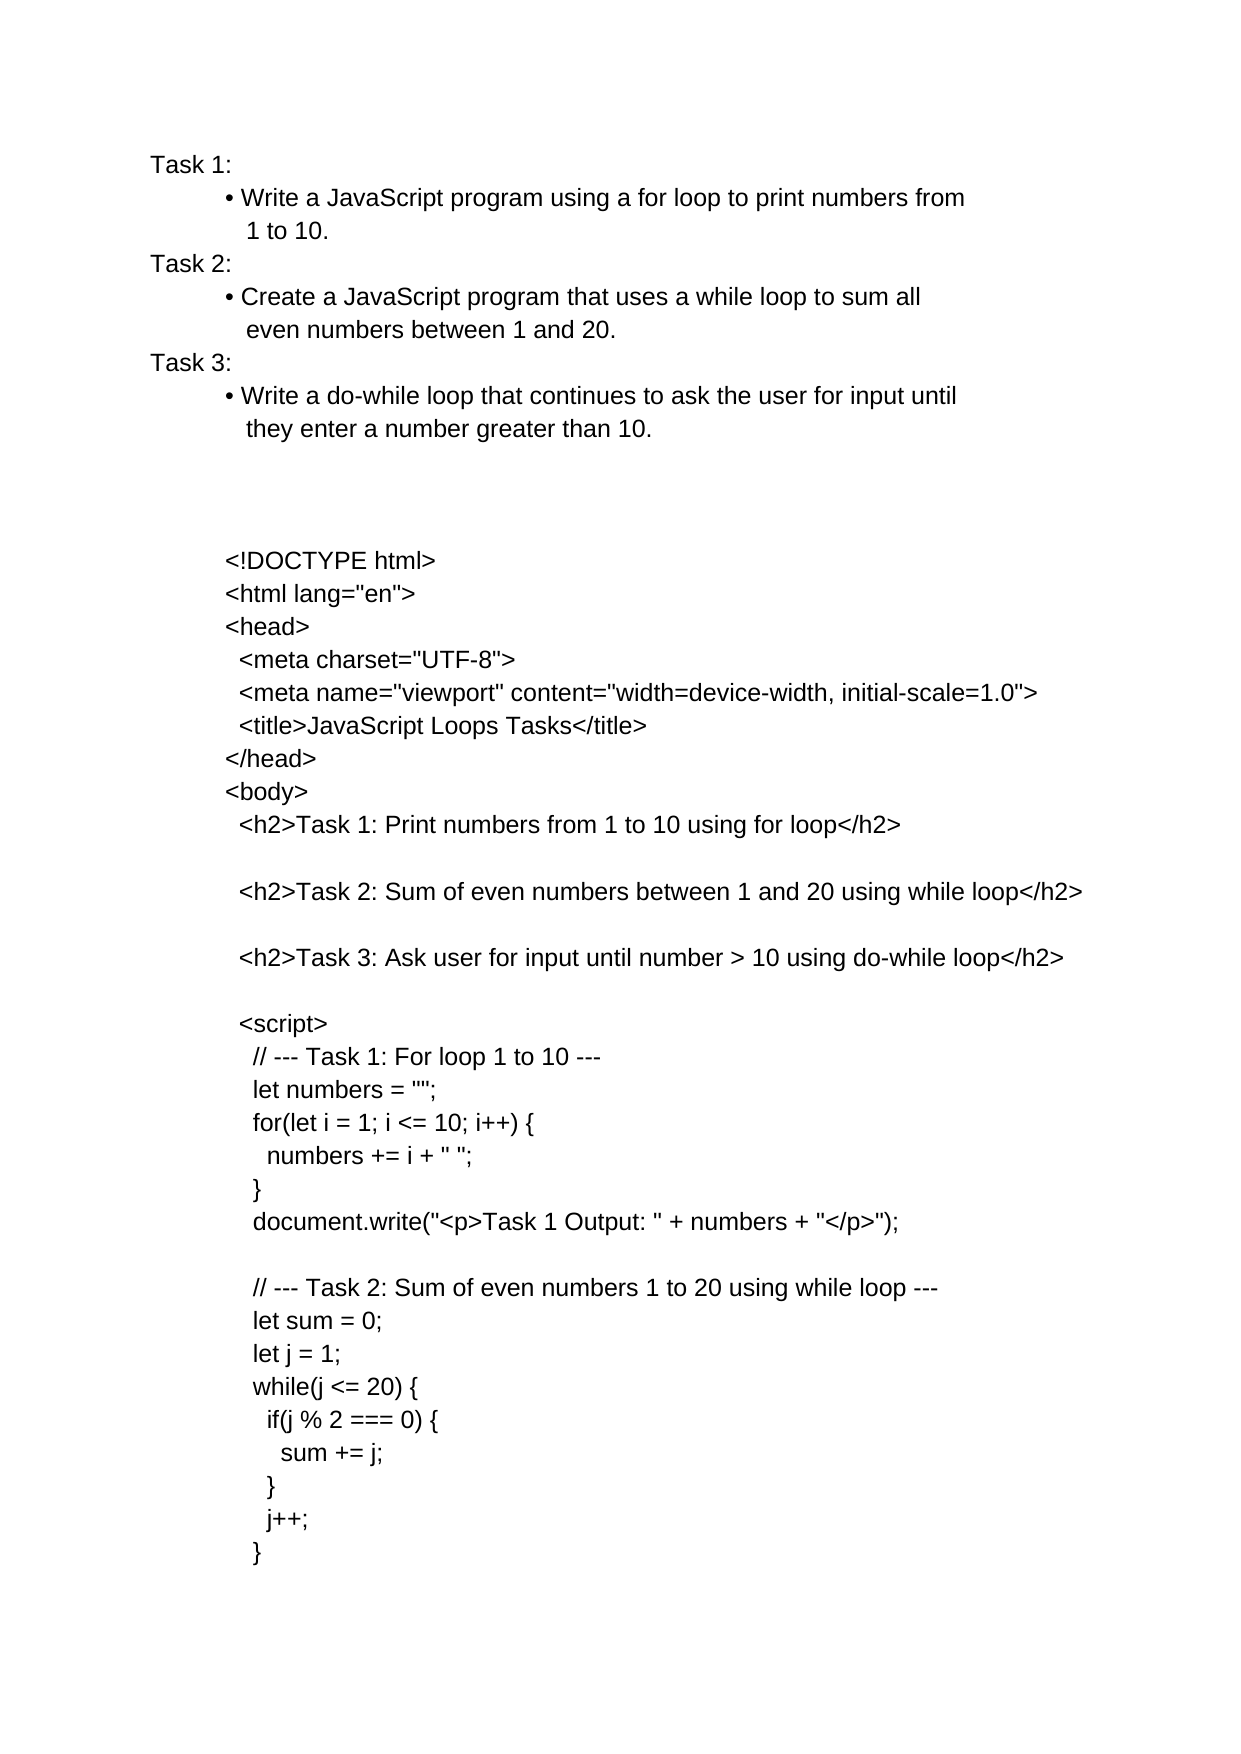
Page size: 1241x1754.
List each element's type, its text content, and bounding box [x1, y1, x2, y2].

text Task 1: [150, 150, 1090, 179]
text <h2>Task 1: Print numbers from 1 to 10 using for loop</h2> [225, 810, 1090, 839]
text <html lang="en"> [225, 579, 1090, 608]
text • Write a do-while loop that continues to ask the user for input until [150, 381, 1090, 410]
text even numbers between 1 and 20. [225, 315, 1090, 344]
text <head> [225, 612, 1090, 641]
text <meta name="viewport" content="width=device-width, initial-scale=1.0"> [225, 678, 1090, 707]
text • Create a JavaScript program that uses a while loop to sum all [150, 282, 1090, 311]
text </head> [225, 744, 1090, 773]
text <script> [225, 1008, 1090, 1037]
text } [225, 1174, 1090, 1202]
text • Write a JavaScript program using a for loop to print numbers from [150, 183, 1090, 212]
text document.write("<p>Task 1 Output: " + numbers + "</p>"); [225, 1207, 1090, 1235]
text <!DOCTYPE html> [225, 546, 1090, 575]
text let sum = 0; [225, 1306, 1090, 1334]
text <h2>Task 2: Sum of even numbers between 1 and 20 using while loop</h2> [225, 876, 1090, 905]
text for(let i = 1; i <= 10; i++) { [225, 1108, 1090, 1136]
text j++; [225, 1504, 1090, 1533]
text <title>JavaScript Loops Tasks</title> [225, 711, 1090, 740]
text // --- Task 1: For loop 1 to 10 --- [225, 1042, 1090, 1070]
text <body> [225, 777, 1090, 806]
text 1 to 10. [150, 216, 1090, 245]
text <meta charset="UTF-8"> [225, 645, 1090, 674]
text // --- Task 2: Sum of even numbers 1 to 20 using while loop --- [225, 1273, 1090, 1301]
text sum += j; [225, 1438, 1090, 1467]
text <h2>Task 3: Ask user for input until number > 10 using do-while loop</h2> [225, 942, 1090, 971]
text } [225, 1471, 1090, 1499]
text while(j <= 20) { [225, 1372, 1090, 1401]
text Task 2: [150, 249, 1090, 278]
text Task 3: [150, 348, 1090, 377]
text } [225, 1537, 1090, 1566]
text let numbers = ""; [225, 1074, 1090, 1103]
text numbers += i + " "; [225, 1141, 1090, 1169]
text they enter a number greater than 10. [150, 414, 1090, 443]
text let j = 1; [225, 1339, 1090, 1367]
text if(j % 2 === 0) { [225, 1405, 1090, 1433]
